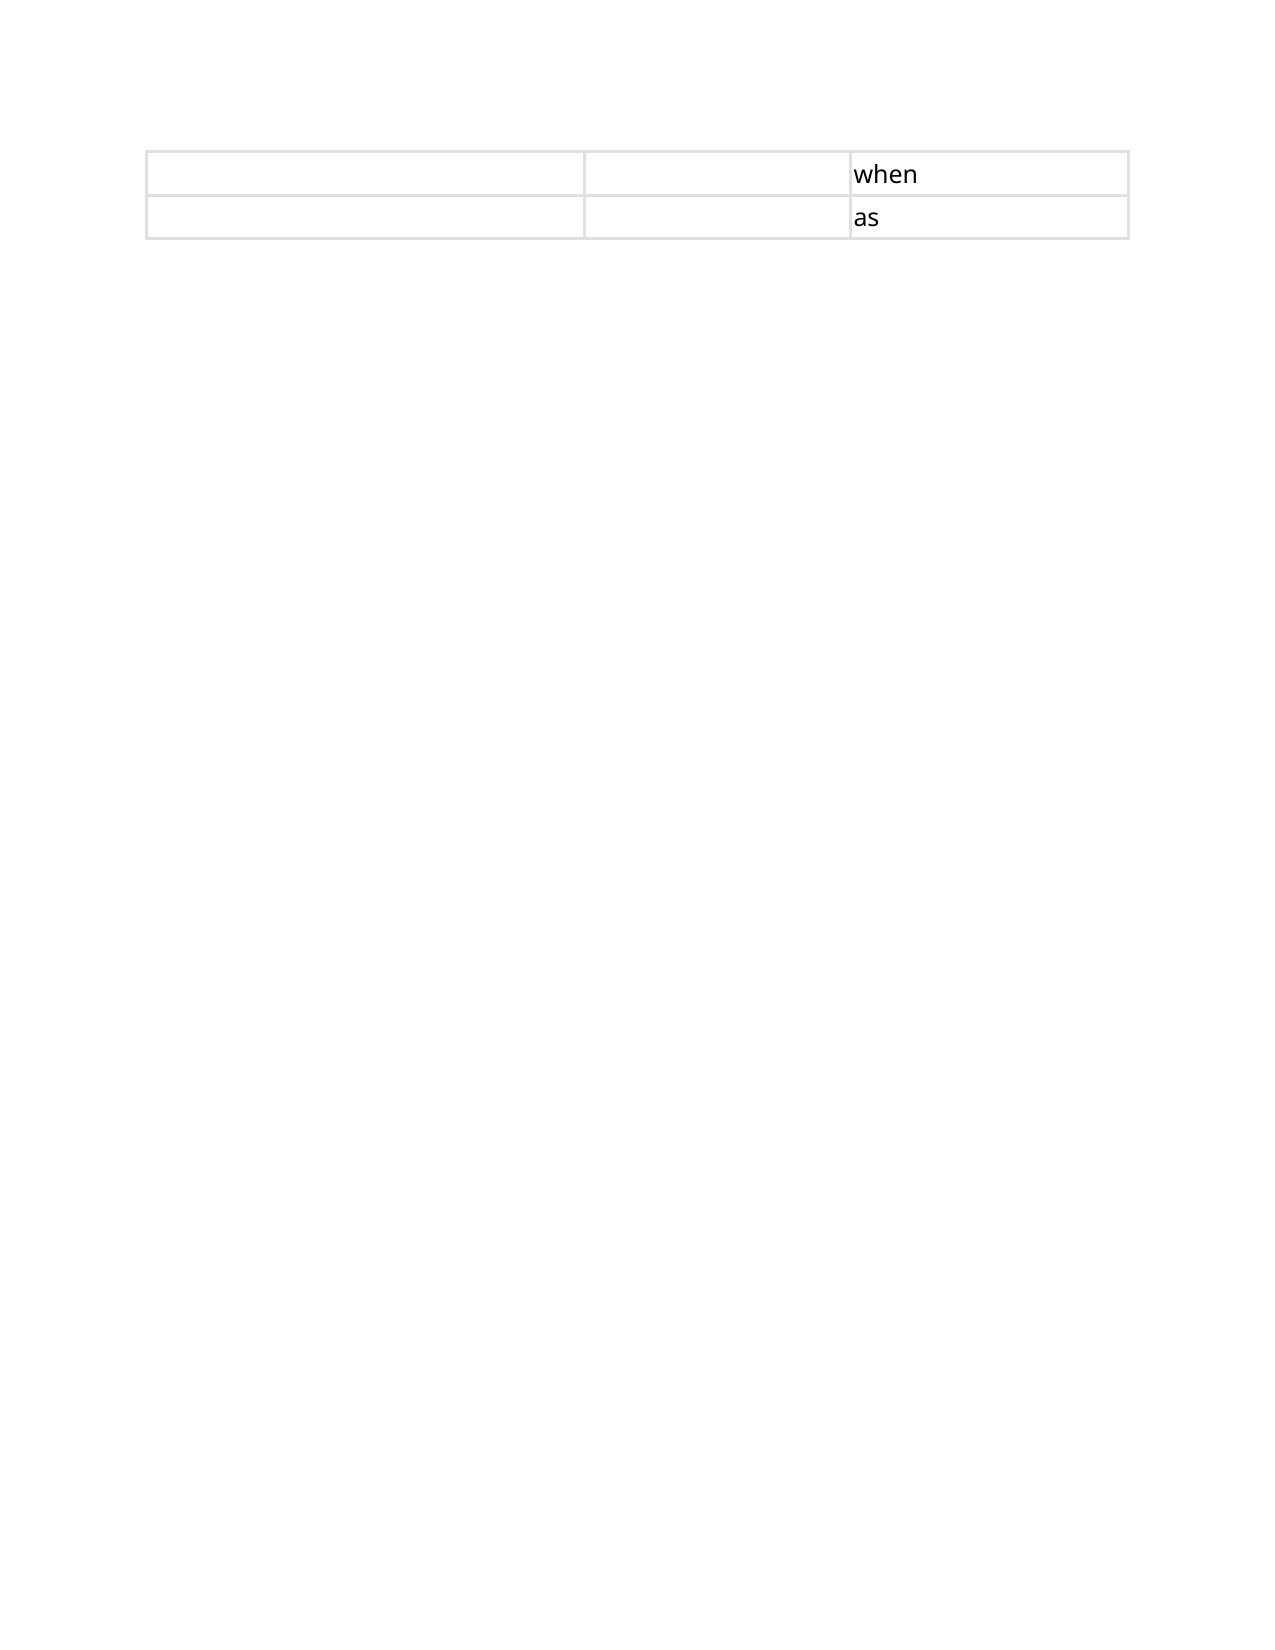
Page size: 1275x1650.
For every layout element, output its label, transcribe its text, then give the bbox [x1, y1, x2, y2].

table_cell when [852, 153, 1127, 193]
table_cell as [852, 197, 1127, 237]
table_cell [586, 197, 849, 237]
table_cell [586, 153, 849, 193]
table_cell [148, 153, 583, 193]
table_cell [148, 197, 583, 237]
